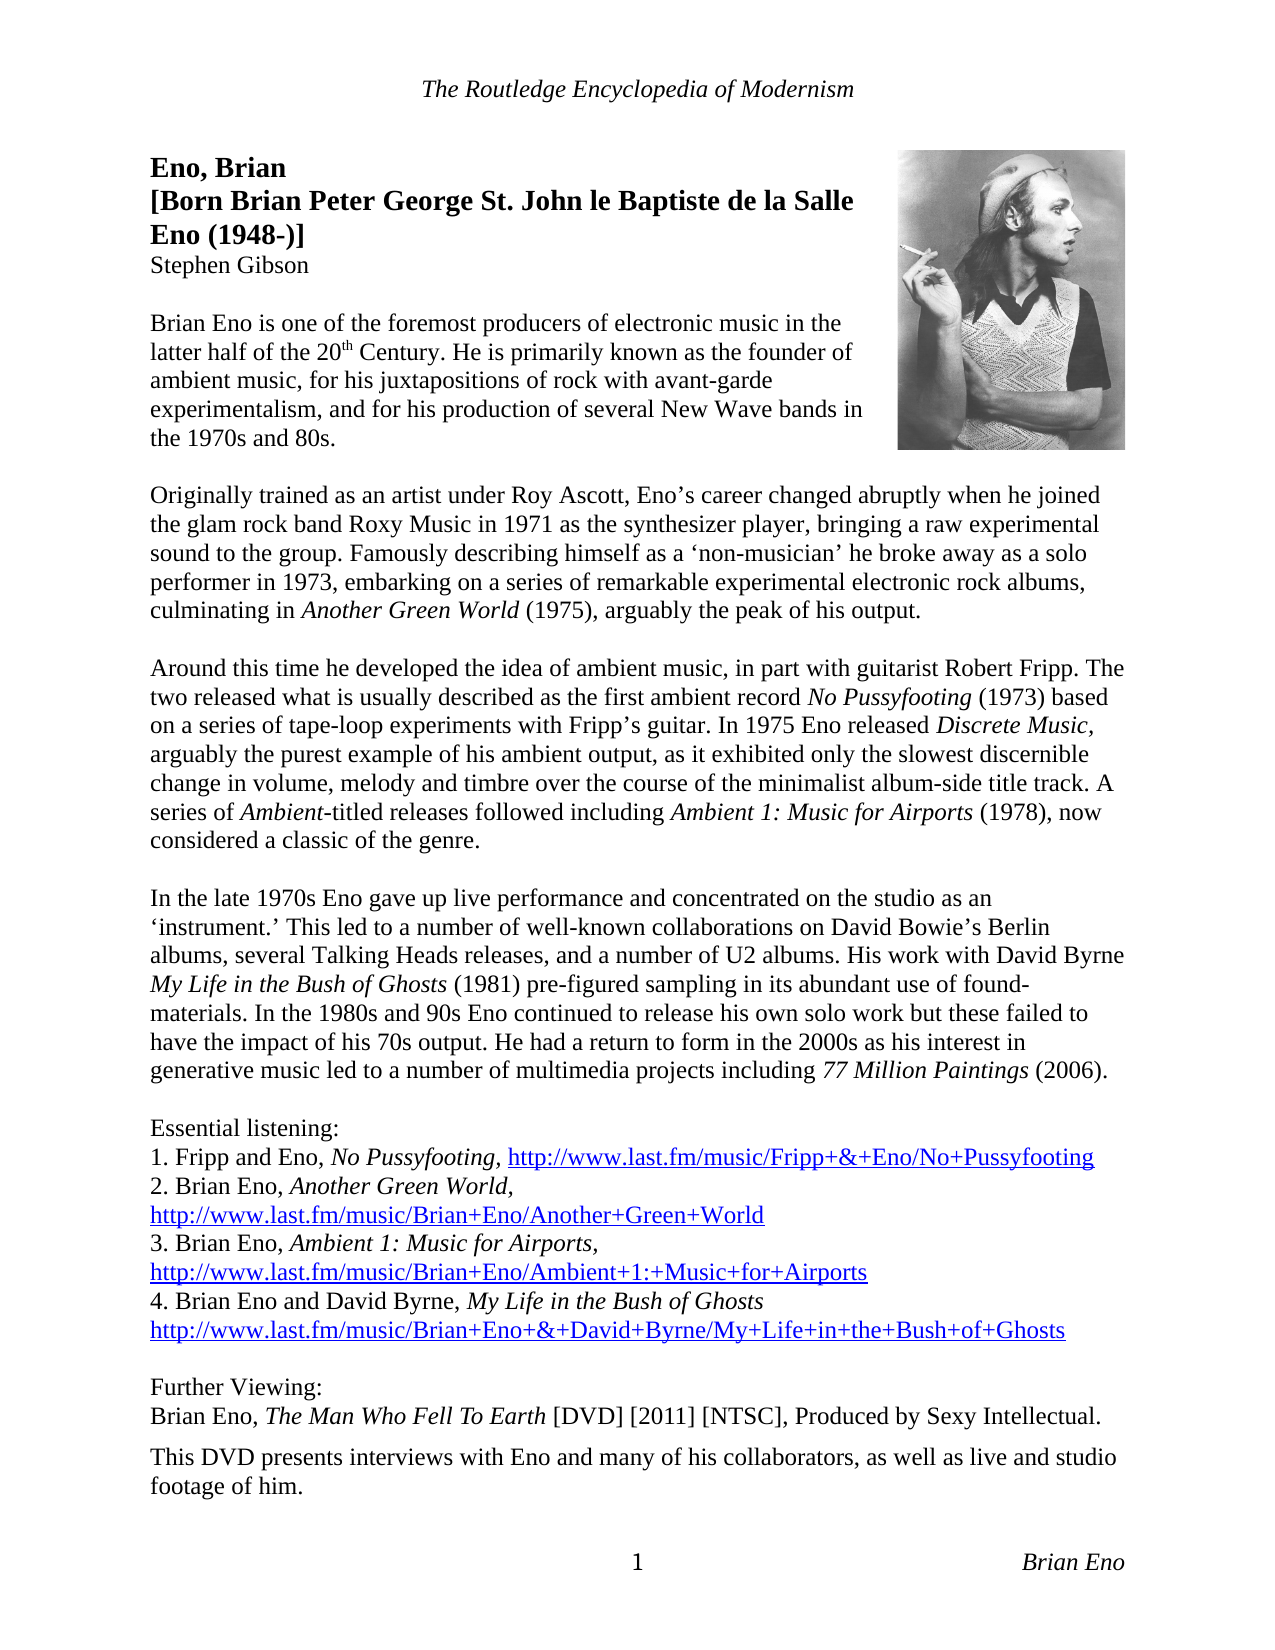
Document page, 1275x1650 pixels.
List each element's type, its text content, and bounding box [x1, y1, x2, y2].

text Originally trained as an artist under Roy Ascott, Eno’s career changed abruptly when he joined the glam rock band Roxy Music in 1971 as the synthesizer player, bringing a raw experimental sound to the group. Famously describing himself as a ‘non-musician’ he broke away as a solo performer in 1973, embarking on a series of remarkable experimental electronic rock albums, culminating in Another Green World (1975), arguably the peak of his output. [150, 481, 1125, 624]
text Stephen Gibson [150, 251, 897, 279]
picture [897, 150, 1125, 450]
text Eno, Brian [150, 150, 897, 183]
text In the late 1970s Eno gave up live performance and concentrated on the studio as an ‘instrument.’ This led to a number of well-known collaborations on David Bowie’s Berlin albums, several Talking Heads releases, and a number of U2 albums. His work with David Byrne My Life in the Bush of Ghosts (1981) pre-figured sampling in its abundant use of found-materials. In the 1980s and 90s Eno continued to release his own solo work but these failed to have the impact of his 70s output. He had a return to form in the 2000s as his interest in generative music led to a number of multimedia projects including 77 Million Paintings (2006). [150, 883, 1125, 1084]
text 3. Brian Eno, Ambient 1: Music for Airports, http://www.last.fm/music/Brian+Eno/Ambient+1:+Music+for+Airports [150, 1228, 1125, 1286]
text Around this time he developed the idea of ambient music, in part with guitarist Robert Fripp. The two released what is usually described as the first ambient record No Pussyfooting (1973) based on a series of tape-loop experiments with Fripp’s guitar. In 1975 Eno released Discrete Music, arguably the purest example of his ambient output, as it exhibited only the slowest discernible change in volume, melody and timbre over the course of the minimalist album-side title track. A series of Ambient-titled releases followed including Ambient 1: Music for Airports (1978), now considered a classic of the genre. [150, 653, 1125, 854]
subtitle This DVD presents interviews with Eno and many of his collaborators, as well as live and studio footage of him. [150, 1442, 1125, 1500]
text Brian Eno is one of the foremost producers of electronic music in the latter half of the 20th Century. He is primarily known as the founder of ambient music, for his juxtapositions of rock with avant-garde experimentalism, and for his production of several New Wave bands in the 1970s and 80s. [150, 308, 1125, 452]
text 1. Fripp and Eno, No Pussyfooting, http://www.last.fm/music/Fripp+&+Eno/No+Pussyfooting [150, 1142, 1125, 1171]
text Essential listening: [150, 1113, 1125, 1142]
subtitle Brian Eno, The Man Who Fell To Earth [DVD] [2011] [NTSC], Produced by Sexy Intellectual. [150, 1401, 1125, 1430]
text http://www.last.fm/music/Brian+Eno+&+David+Byrne/My+Life+in+the+Bush+of+Ghosts [150, 1315, 1125, 1343]
text 4. Brian Eno and David Byrne, My Life in the Bush of Ghosts [150, 1286, 1125, 1315]
text Further Viewing: [150, 1372, 1125, 1401]
text [Born Brian Peter George St. John le Baptiste de la Salle Eno (1948-)] [150, 183, 897, 251]
text 2. Brian Eno, Another Green World, http://www.last.fm/music/Brian+Eno/Another+Green+World [150, 1171, 1125, 1228]
